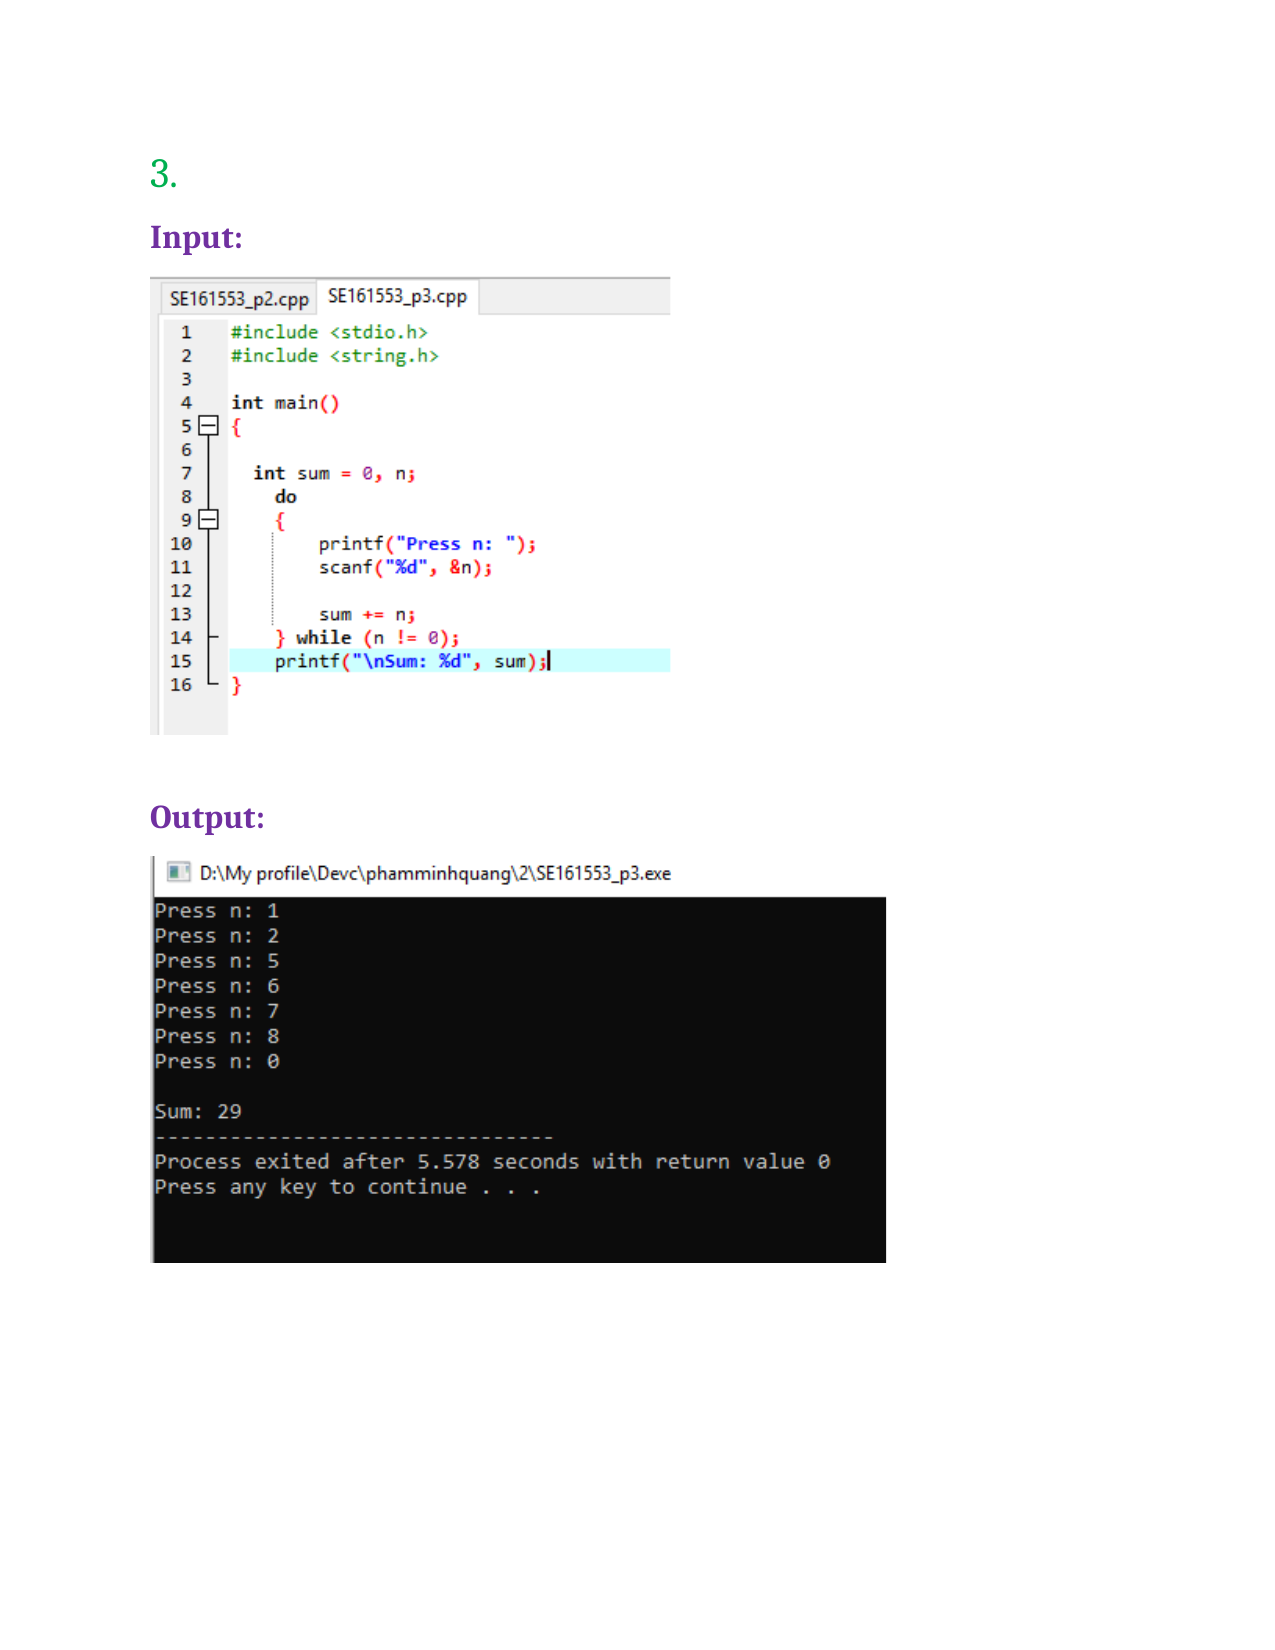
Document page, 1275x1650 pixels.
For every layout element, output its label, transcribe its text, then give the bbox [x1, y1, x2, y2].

picture [150, 856, 887, 1263]
picture [150, 276, 671, 735]
text Output: [150, 798, 1125, 836]
text 3. [150, 150, 1125, 198]
text Input: [150, 218, 1125, 257]
